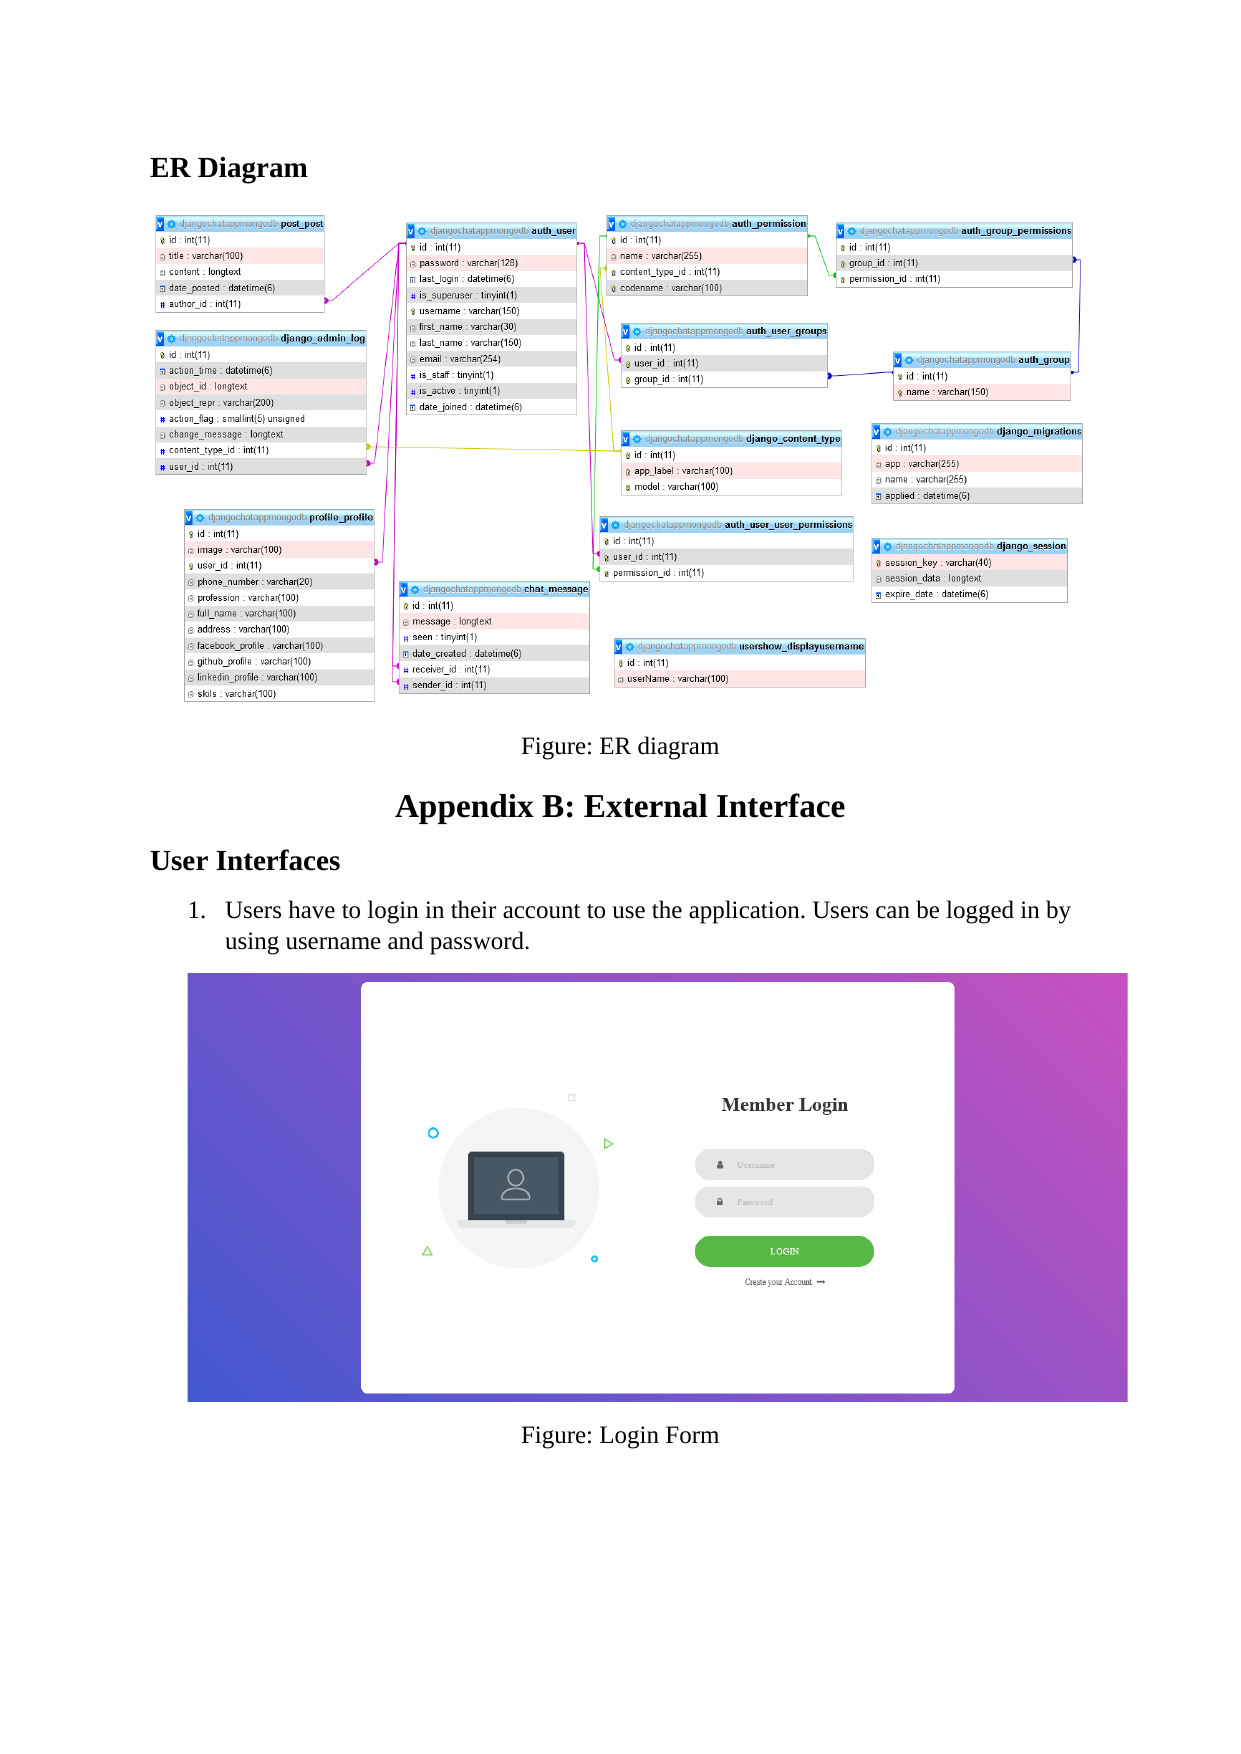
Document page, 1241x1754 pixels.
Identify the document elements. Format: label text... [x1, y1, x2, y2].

text ER Diagram [150, 150, 1090, 183]
text Figure: Login Form [150, 1420, 1090, 1448]
picture [187, 973, 1128, 1402]
list Users have to login in their account to use the application. Users can be logged in by using username and password. [187, 896, 1090, 955]
text User Interfaces [150, 843, 1090, 877]
text Appendix B: External Interface [150, 786, 1090, 824]
picture [150, 202, 1091, 713]
text Figure: ER diagram [150, 731, 1090, 759]
